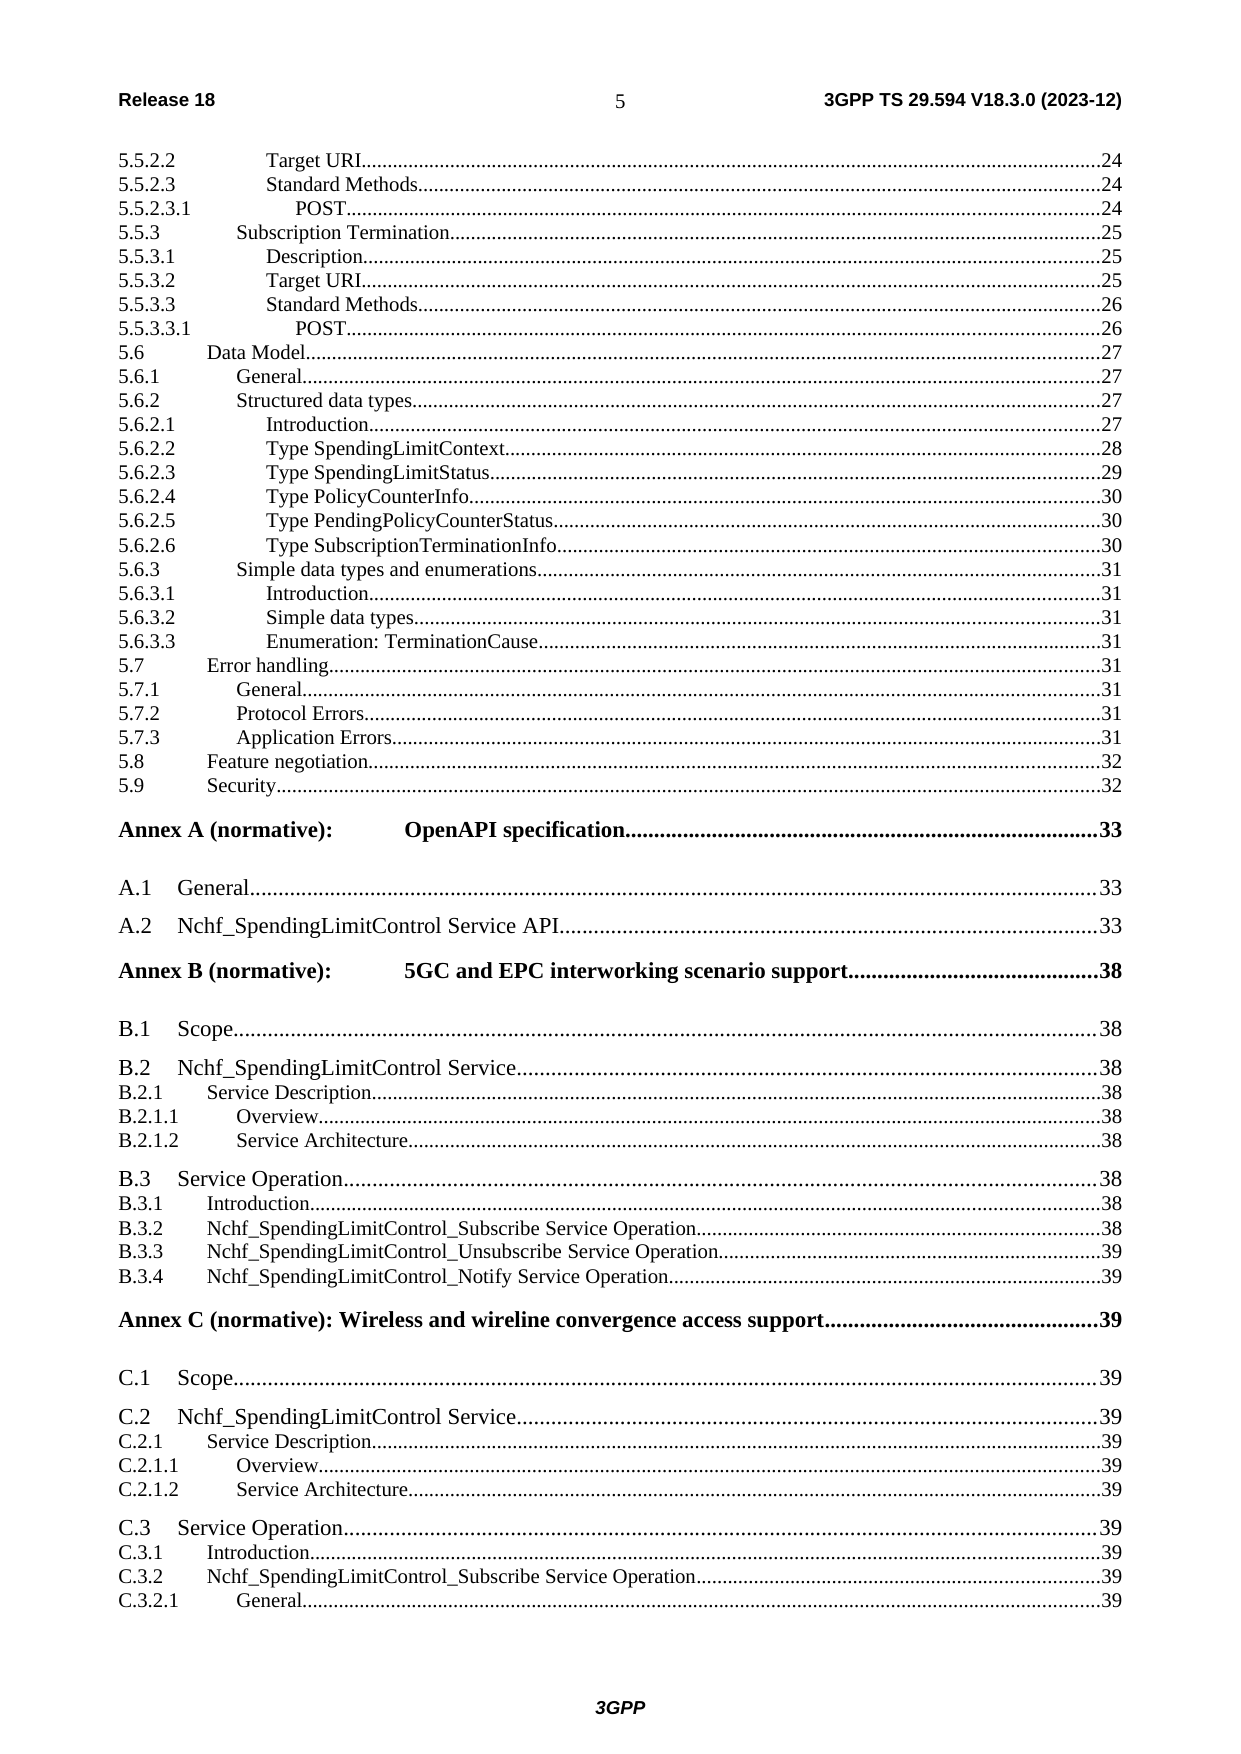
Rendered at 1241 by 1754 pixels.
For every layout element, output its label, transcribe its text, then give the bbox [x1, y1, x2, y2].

text C.2 Nchf_SpendingLimitControl Service 39 [118, 1403, 1078, 1429]
text 5.7.1 General 31 [118, 677, 1122, 701]
text 5.6.2.2 Type SpendingLimitContext 28 [118, 436, 1122, 460]
text 5.7.3 Application Errors 31 [118, 725, 1122, 749]
text C.3.2.1 General 39 [118, 1588, 1122, 1612]
text 5.6.3 Simple data types and enumerations 31 [118, 557, 1122, 581]
text B.3.3 Nchf_SpendingLimitControl_Unsubscribe Service Operation 39 [118, 1239, 1078, 1263]
text 5.5.3.3 Standard Methods 26 [118, 292, 1122, 316]
text C.3.1 Introduction 39 [118, 1540, 1078, 1564]
text B.2.1 Service Description 38 [118, 1080, 1078, 1104]
text 5.6.2.4 Type PolicyCounterInfo 30 [118, 484, 1122, 508]
text A.1 General 33 [118, 873, 1078, 900]
text 5.5.2.2 Target URI 24 [118, 147, 1122, 172]
text B.3 Service Operation 38 [118, 1165, 1078, 1191]
text 5.6.1 General 27 [118, 364, 1122, 388]
text 5.5.3.2 Target URI 25 [118, 268, 1122, 292]
text B.3.4 Nchf_SpendingLimitControl_Notify Service Operation 39 [118, 1263, 1078, 1288]
text B.2 Nchf_SpendingLimitControl Service 38 [118, 1054, 1078, 1080]
text 5.5.2.3.1 POST 24 [118, 196, 1122, 220]
text B.3.2 Nchf_SpendingLimitControl_Subscribe Service Operation 38 [118, 1215, 1078, 1239]
text Annex B (normative): 5GC and EPC interworking scenario support 38 [118, 957, 1122, 984]
text 5.6.2.5 Type PendingPolicyCounterStatus 30 [118, 508, 1122, 532]
text B.1 Scope 38 [118, 1015, 1078, 1041]
text C.1 Scope 39 [118, 1364, 1078, 1390]
text 5.7 Error handling 31 [118, 653, 1078, 677]
text 5.8 Feature negotiation 32 [118, 749, 1078, 773]
text 5.6.2 Structured data types 27 [118, 388, 1122, 412]
text B.2.1.2 Service Architecture 38 [118, 1128, 1122, 1152]
text 5.6.3.1 Introduction 31 [118, 581, 1122, 605]
text 5.6.2.1 Introduction 27 [118, 412, 1122, 436]
text C.2.1 Service Description 39 [118, 1429, 1078, 1453]
text 5.6.2.6 Type SubscriptionTerminationInfo 30 [118, 532, 1122, 557]
text 5.9 Security 32 [118, 773, 1078, 797]
text Annex C (normative): Wireless and wireline convergence access support 39 [118, 1306, 1122, 1333]
text Annex A (normative): OpenAPI specification 33 [118, 816, 1122, 842]
text 5.6.3.2 Simple data types 31 [118, 605, 1122, 629]
text 5.5.3 Subscription Termination 25 [118, 220, 1122, 244]
text 5.7.2 Protocol Errors 31 [118, 701, 1122, 725]
text C.3 Service Operation 39 [118, 1514, 1078, 1540]
text 5.5.2.3 Standard Methods 24 [118, 172, 1122, 196]
text C.2.1.1 Overview 39 [118, 1453, 1122, 1477]
text 5.6.2.3 Type SpendingLimitStatus 29 [118, 460, 1122, 484]
text C.2.1.2 Service Architecture 39 [118, 1477, 1122, 1501]
text B.3.1 Introduction 38 [118, 1191, 1078, 1215]
text 5.6 Data Model 27 [118, 340, 1078, 364]
text 5.5.3.3.1 POST 26 [118, 316, 1122, 340]
text A.2 Nchf_SpendingLimitControl Service API 33 [118, 912, 1078, 939]
text 5.6.3.3 Enumeration: TerminationCause 31 [118, 629, 1122, 653]
text B.2.1.1 Overview 38 [118, 1104, 1122, 1128]
text C.3.2 Nchf_SpendingLimitControl_Subscribe Service Operation 39 [118, 1564, 1078, 1588]
text 5.5.3.1 Description 25 [118, 244, 1122, 268]
